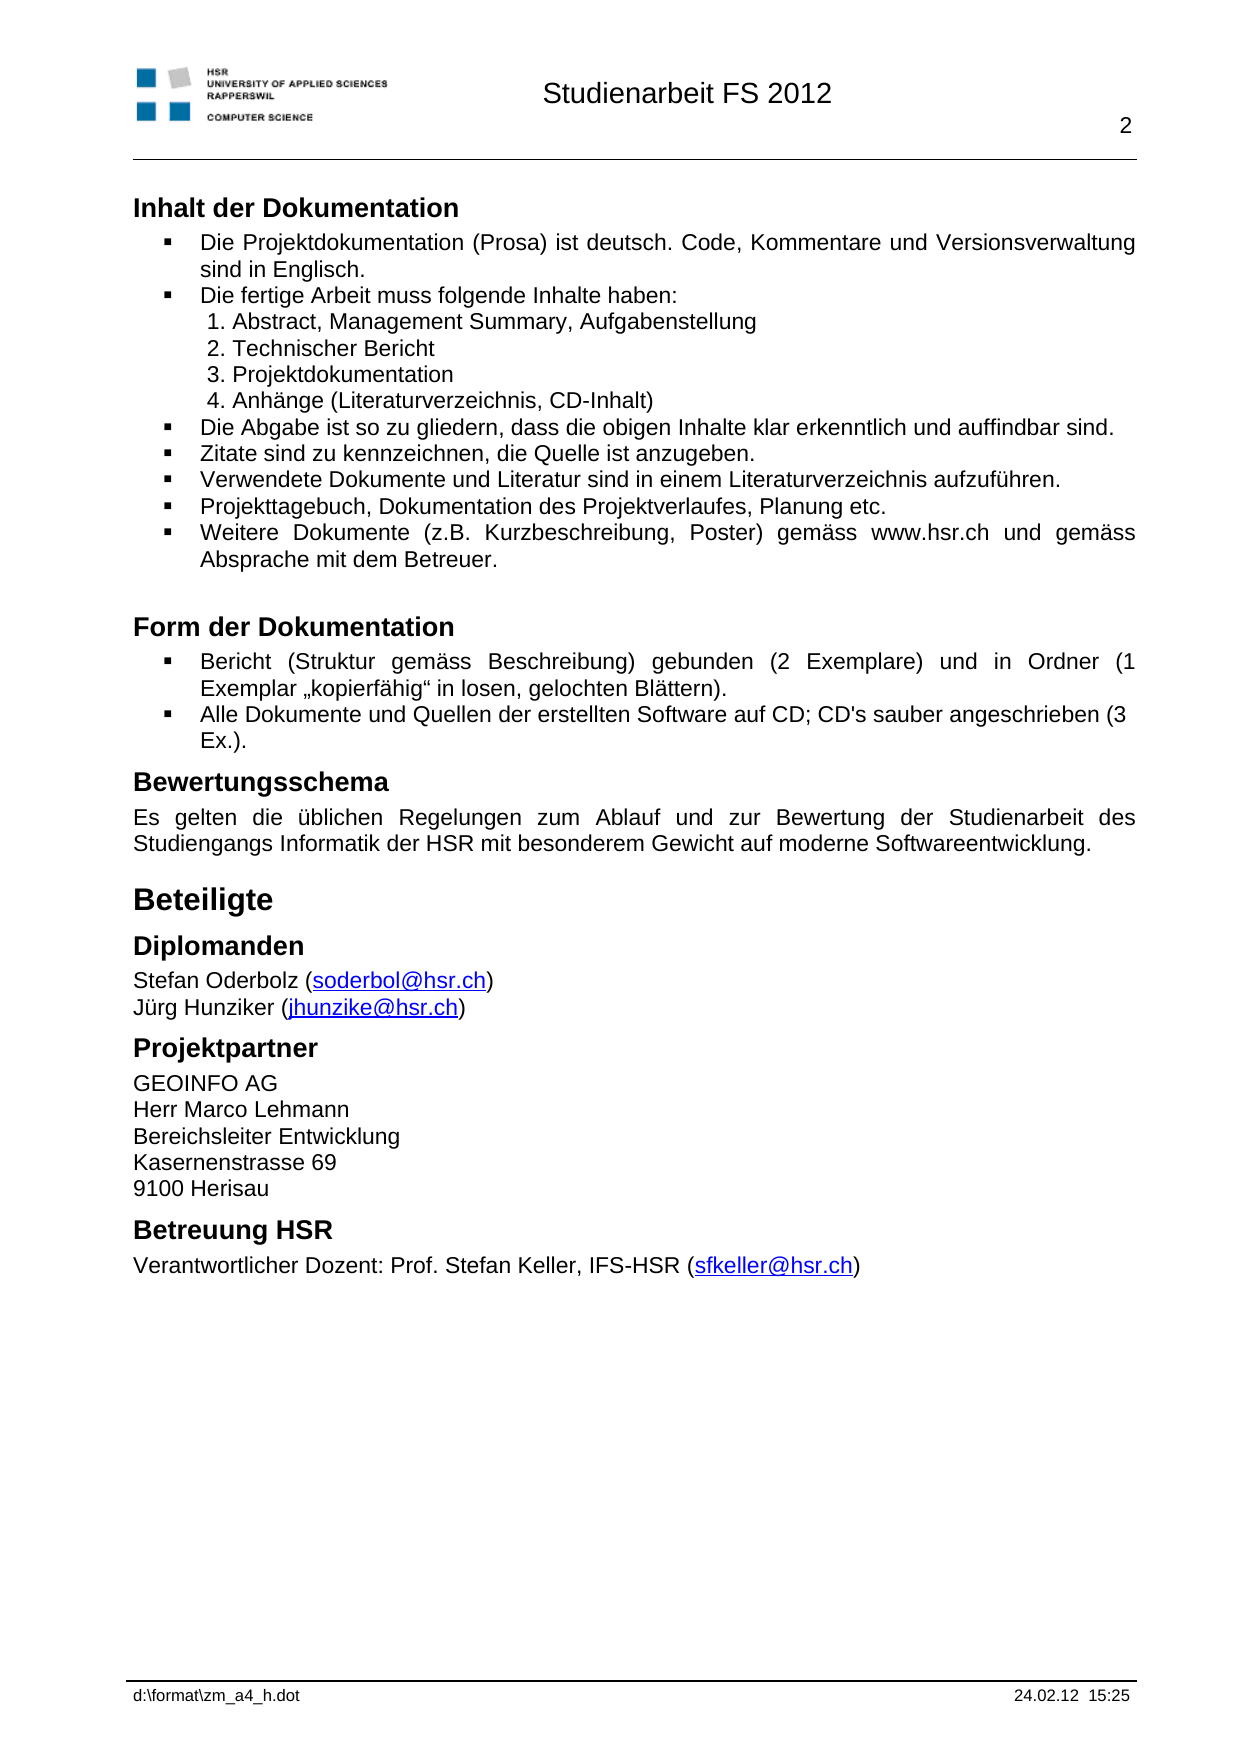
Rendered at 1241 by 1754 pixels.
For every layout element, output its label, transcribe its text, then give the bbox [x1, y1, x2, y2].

list Bericht (Struktur gemäss Beschreibung) gebunden (2 Exemplare) und in Ordner (1 Exemplar „kopierfähig“ in losen, gelochten Blättern). [162, 648, 1137, 701]
list Alle Dokumente und Quellen der erstellten Software auf CD; CD's sauber angeschrieben (3 [162, 701, 1137, 727]
subtitle Form der Dokumentation [133, 611, 1137, 642]
list Die Abgabe ist so zu gliedern, dass die obigen Inhalte klar erkenntlich und auffindbar sind. [162, 414, 1137, 440]
list 1. Abstract, Management Summary, Aufgabenstellung [207, 308, 1137, 335]
text 9100 Herisau [133, 1175, 1137, 1202]
list 4. Anhänge (Literaturverzeichnis, CD-Inhalt) [207, 387, 1137, 414]
text Stefan Oderbolz (soderbol@hsr.ch) [133, 967, 1137, 994]
list Ex.). [200, 727, 1137, 754]
list 2. Technischer Bericht [207, 335, 1137, 361]
list Verwendete Dokumente und Literatur sind in einem Literaturverzeichnis aufzuführen. [162, 466, 1137, 493]
list Projekttagebuch, Dokumentation des Projektverlaufes, Planung etc. [162, 493, 1137, 519]
subtitle Diplomanden [133, 930, 1137, 961]
subtitle Betreuung HSR [133, 1214, 1137, 1246]
list Die Projektdokumentation (Prosa) ist deutsch. Code, Kommentare und Versionsverwaltung sind in Englisch. [162, 229, 1137, 282]
text Herr Marco Lehmann [133, 1096, 1137, 1123]
subtitle Projektpartner [133, 1032, 1137, 1064]
list Die fertige Arbeit muss folgende Inhalte haben: [162, 282, 1137, 308]
text Es gelten die üblichen Regelungen zum Ablauf und zur Bewertung der Studienarbeit des Studiengangs Informatik der HSR mit besonderem Gewicht auf moderne Softwareentwicklung. [133, 804, 1137, 856]
text Jürg Hunziker (jhunzike@hsr.ch) [133, 994, 1137, 1020]
subtitle Bewertungsschema [133, 766, 1137, 797]
subtitle Inhalt der Dokumentation [133, 192, 1137, 223]
text GEOINFO AG [133, 1070, 1137, 1096]
list Zitate sind zu kennzeichnen, die Quelle ist anzugeben. [162, 440, 1137, 466]
subtitle Beteiligte [133, 881, 1137, 917]
text Verantwortlicher Dozent: Prof. Stefan Keller, IFS-HSR (sfkeller@hsr.ch) [133, 1252, 1137, 1278]
list 3. Projektdokumentation [207, 361, 1137, 387]
list Weitere Dokumente (z.B. Kurzbeschreibung, Poster) gemäss www.hsr.ch und gemäss Absprache mit dem Betreuer. [162, 519, 1137, 572]
text Bereichsleiter Entwicklung [133, 1123, 1137, 1149]
picture [136, 67, 388, 133]
text Kasernenstrasse 69 [133, 1149, 1137, 1175]
